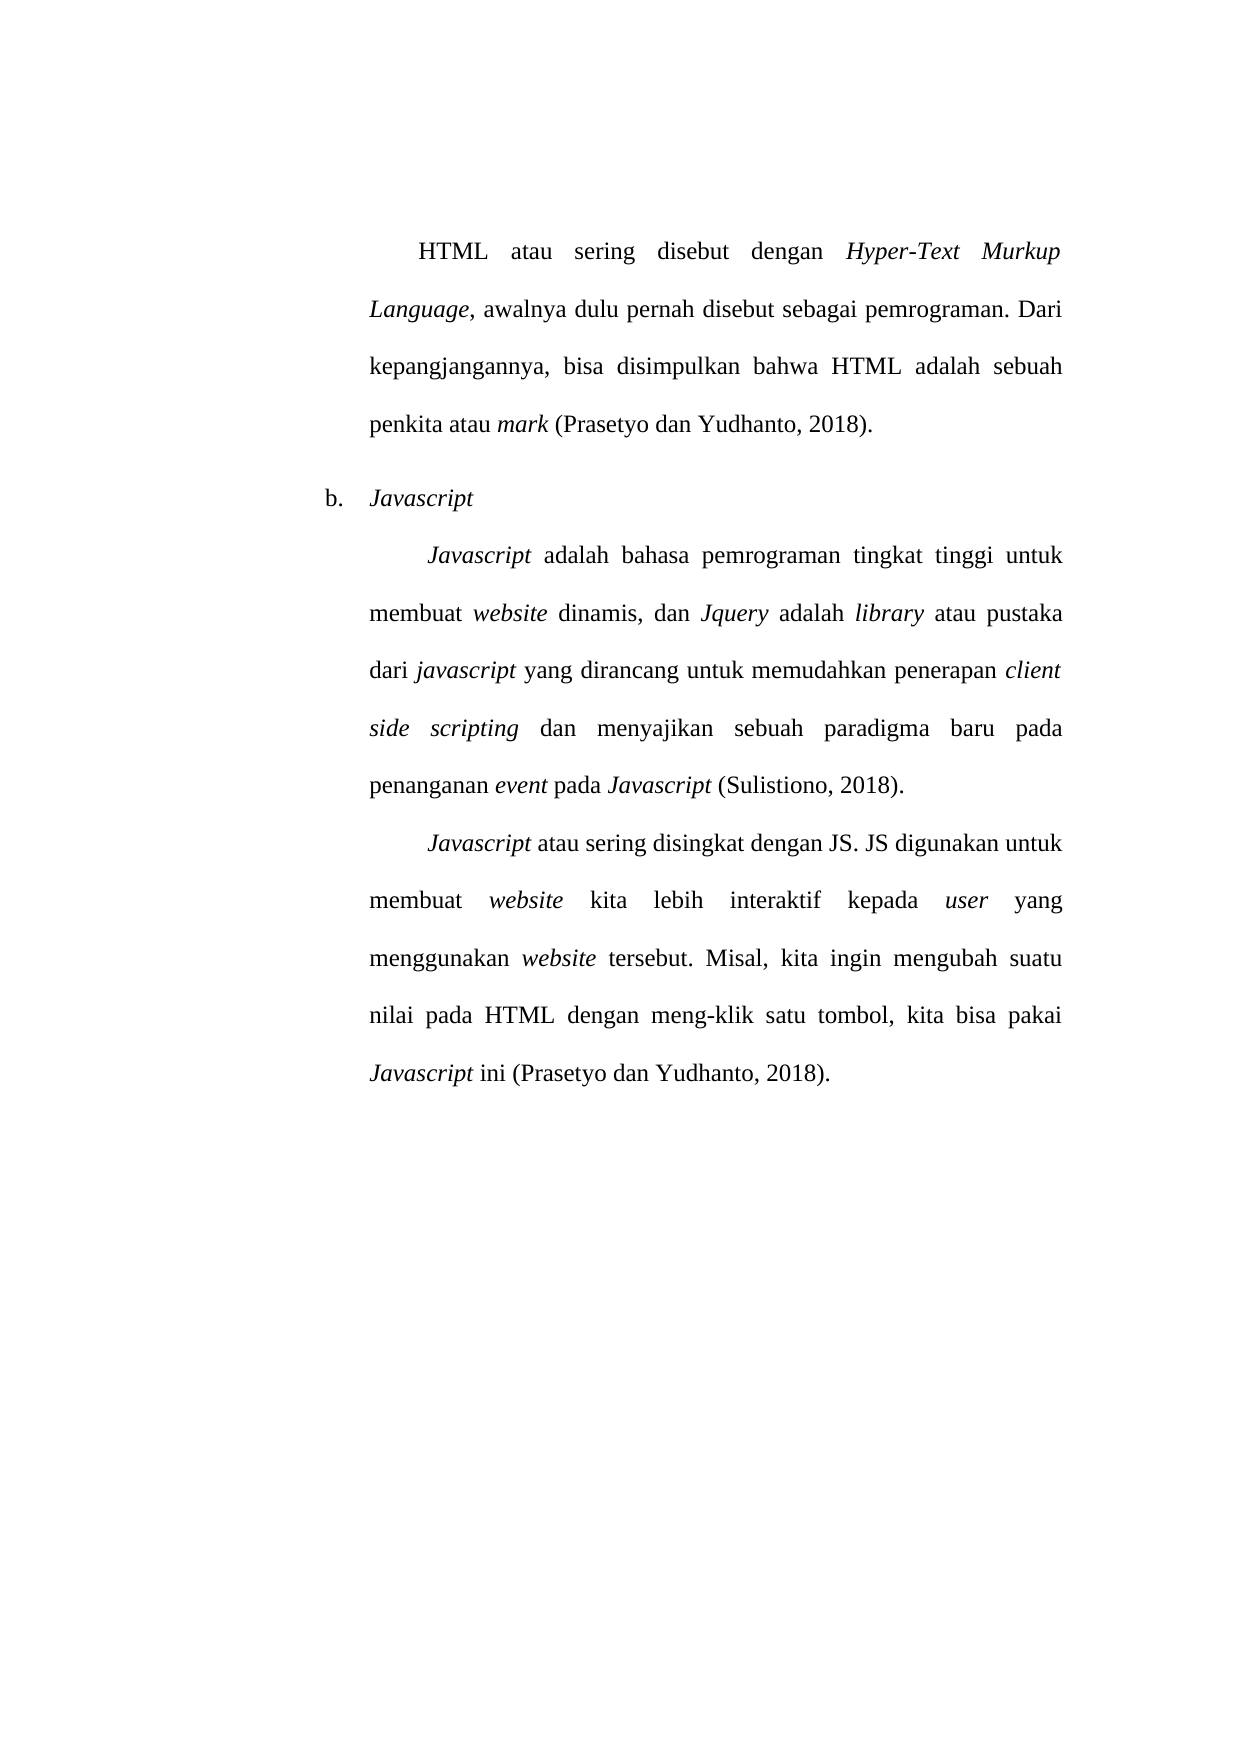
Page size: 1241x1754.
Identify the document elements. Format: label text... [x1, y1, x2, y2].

list Javascript adalah bahasa pemrograman tingkat tinggi untuk membuat website dinamis, dan Jquery adalah library atau pustaka dari javascript yang dirancang untuk memudahkan penerapan client side scripting dan menyajikan sebuah paradigma baru pada penanganan event pada Javascript (Sulistiono, 2018). [369, 540, 1063, 799]
list Javascript atau sering disingkat dengan JS. JS digunakan untuk membuat website kita lebih interaktif kepada user yang menggunakan website tersebut. Misal, kita ingin mengubah suatu nilai pada HTML dengan meng-klik satu tombol, kita bisa pakai Javascript ini (Prasetyo dan Yudhanto, 2018). [369, 828, 1063, 1087]
subtitle Javascript [325, 483, 1063, 512]
text HTML atau sering disebut dengan Hyper-Text Murkup Language, awalnya dulu pernah disebut sebagai pemrograman. Dari kepangjangannya, bisa disimpulkan bahwa HTML adalah sebuah penkita atau mark (Prasetyo dan Yudhanto, 2018). [369, 236, 1063, 437]
